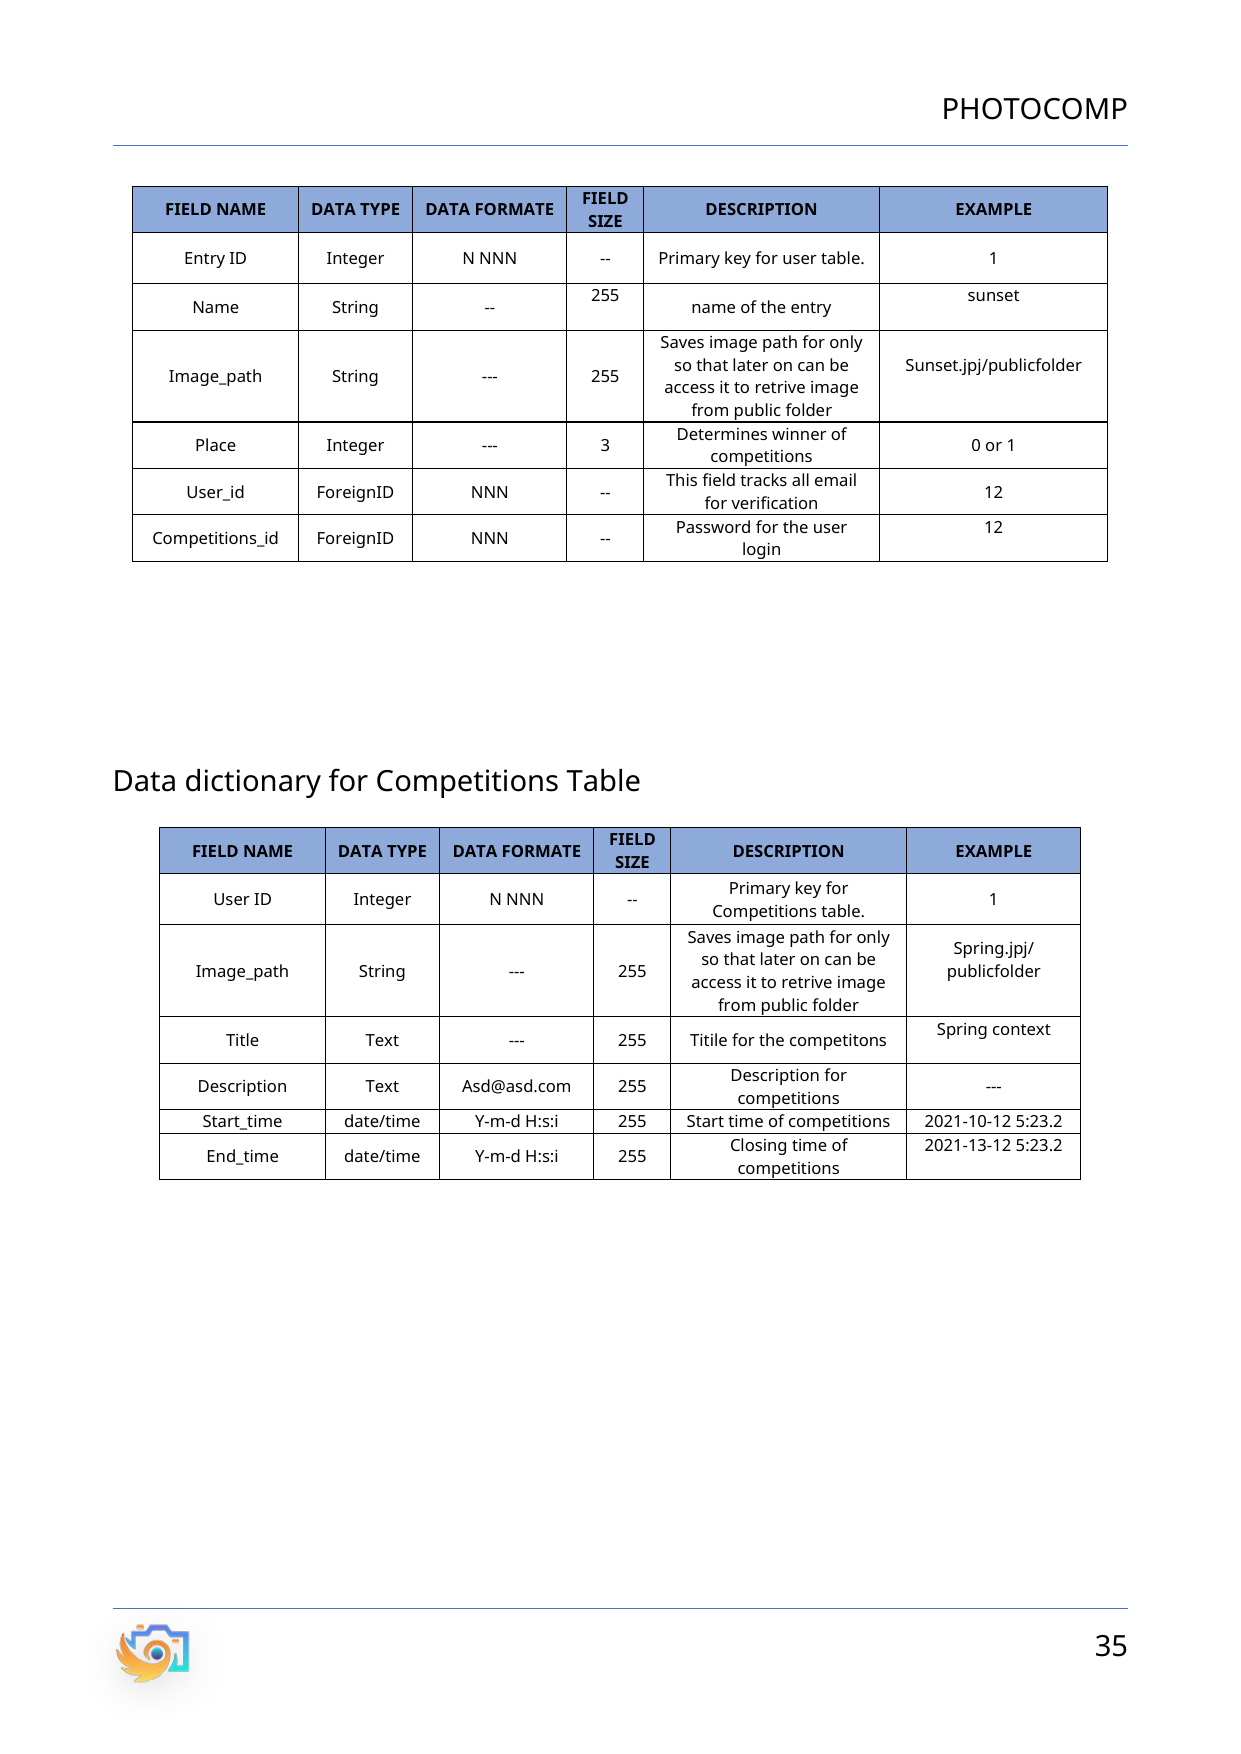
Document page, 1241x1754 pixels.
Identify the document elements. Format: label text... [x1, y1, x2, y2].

table_cell This field tracks all email for verification [644, 469, 879, 514]
table_cell 255 [594, 1110, 670, 1133]
table_cell date/time [326, 1110, 439, 1133]
table_cell User_id [133, 469, 298, 514]
table_header FIELD SIZE [567, 187, 643, 232]
table_cell name of the entry [644, 284, 879, 329]
table_cell Password for the user login [644, 515, 879, 561]
table_cell Y-m-d H:s:i [440, 1110, 593, 1133]
table_cell -- [567, 515, 643, 561]
text Data dictionary for Competitions Table [112, 761, 1128, 800]
table_cell Determines winner of competitions [644, 423, 879, 468]
table_cell Spring context [907, 1017, 1080, 1062]
table_cell date/time [326, 1134, 439, 1179]
table_cell --- [413, 331, 566, 421]
table_cell 255 [594, 1017, 670, 1062]
table_header EXAMPLE [907, 828, 1080, 873]
table_cell -- [567, 469, 643, 514]
table_cell Description for competitions [671, 1064, 906, 1109]
table_cell ForeignID [299, 469, 412, 514]
table_cell Entry ID [133, 233, 298, 283]
table_cell Saves image path for only so that later on can be access it to retrive image from public folder [671, 925, 906, 1016]
table_cell Text [326, 1017, 439, 1062]
table_cell Integer [299, 423, 412, 468]
table_cell String [326, 925, 439, 1016]
table_cell N NNN [440, 874, 593, 924]
table_cell Asd@asd.com [440, 1064, 593, 1109]
table_cell User ID [160, 874, 325, 924]
table_cell 255 [594, 1134, 670, 1179]
table_cell End_time [160, 1134, 325, 1179]
table_cell -- [567, 233, 643, 283]
table_cell 1 [880, 233, 1107, 283]
table_cell 3 [567, 423, 643, 468]
table_cell Start time of competitions [671, 1110, 906, 1133]
table_cell 2021-10-12 5:23.2 [907, 1110, 1080, 1133]
table_cell Primary key for user table. [644, 233, 879, 283]
picture [114, 1612, 196, 1695]
table_header EXAMPLE [880, 187, 1107, 232]
table_cell ForeignID [299, 515, 412, 561]
table_cell Text [326, 1064, 439, 1109]
table_cell 12 [880, 469, 1107, 514]
table_cell Integer [326, 874, 439, 924]
table_cell --- [413, 423, 566, 468]
table_header DATA TYPE [326, 828, 439, 873]
table_cell 255 [594, 1064, 670, 1109]
table_cell -- [413, 284, 566, 329]
table_cell --- [440, 925, 593, 1016]
table_cell Sunset.jpj/publicfolder [880, 331, 1107, 421]
table_header DESCRIPTION [644, 187, 879, 232]
table_cell String [299, 331, 412, 421]
table_cell 0 or 1 [880, 423, 1107, 468]
table_cell Y-m-d H:s:i [440, 1134, 593, 1179]
table_cell 255 [567, 331, 643, 421]
table_cell --- [907, 1064, 1080, 1109]
table_cell String [299, 284, 412, 329]
table_cell N NNN [413, 233, 566, 283]
table_cell NNN [413, 515, 566, 561]
table_cell Primary key for Competitions table. [671, 874, 906, 924]
table_header FIELD SIZE [594, 828, 670, 873]
table_cell Saves image path for only so that later on can be access it to retrive image from public folder [644, 331, 879, 421]
table_cell 1 [907, 874, 1080, 924]
table_cell Name [133, 284, 298, 329]
table_cell Description [160, 1064, 325, 1109]
table_cell 2021-13-12 5:23.2 [907, 1134, 1080, 1179]
table_cell Place [133, 423, 298, 468]
table_header DATA TYPE [299, 187, 412, 232]
table_cell Closing time of competitions [671, 1134, 906, 1179]
table_header DATA FORMATE [440, 828, 593, 873]
table_cell sunset [880, 284, 1107, 329]
table_cell Integer [299, 233, 412, 283]
table_cell Start_time [160, 1110, 325, 1133]
table_cell Spring.jpj/publicfolder [907, 925, 1080, 1016]
table_header DESCRIPTION [671, 828, 906, 873]
table_cell Title [160, 1017, 325, 1062]
table_cell 255 [567, 284, 643, 329]
table_cell Titile for the competitons [671, 1017, 906, 1062]
table_cell -- [594, 874, 670, 924]
table_cell Competitions_id [133, 515, 298, 561]
table_cell NNN [413, 469, 566, 514]
table_header FIELD NAME [133, 187, 298, 232]
table_cell 12 [880, 515, 1107, 561]
table_header FIELD NAME [160, 828, 325, 873]
table_header DATA FORMATE [413, 187, 566, 232]
table_cell Image_path [160, 925, 325, 1016]
table_cell 255 [594, 925, 670, 1016]
table_cell Image_path [133, 331, 298, 421]
table_cell --- [440, 1017, 593, 1062]
